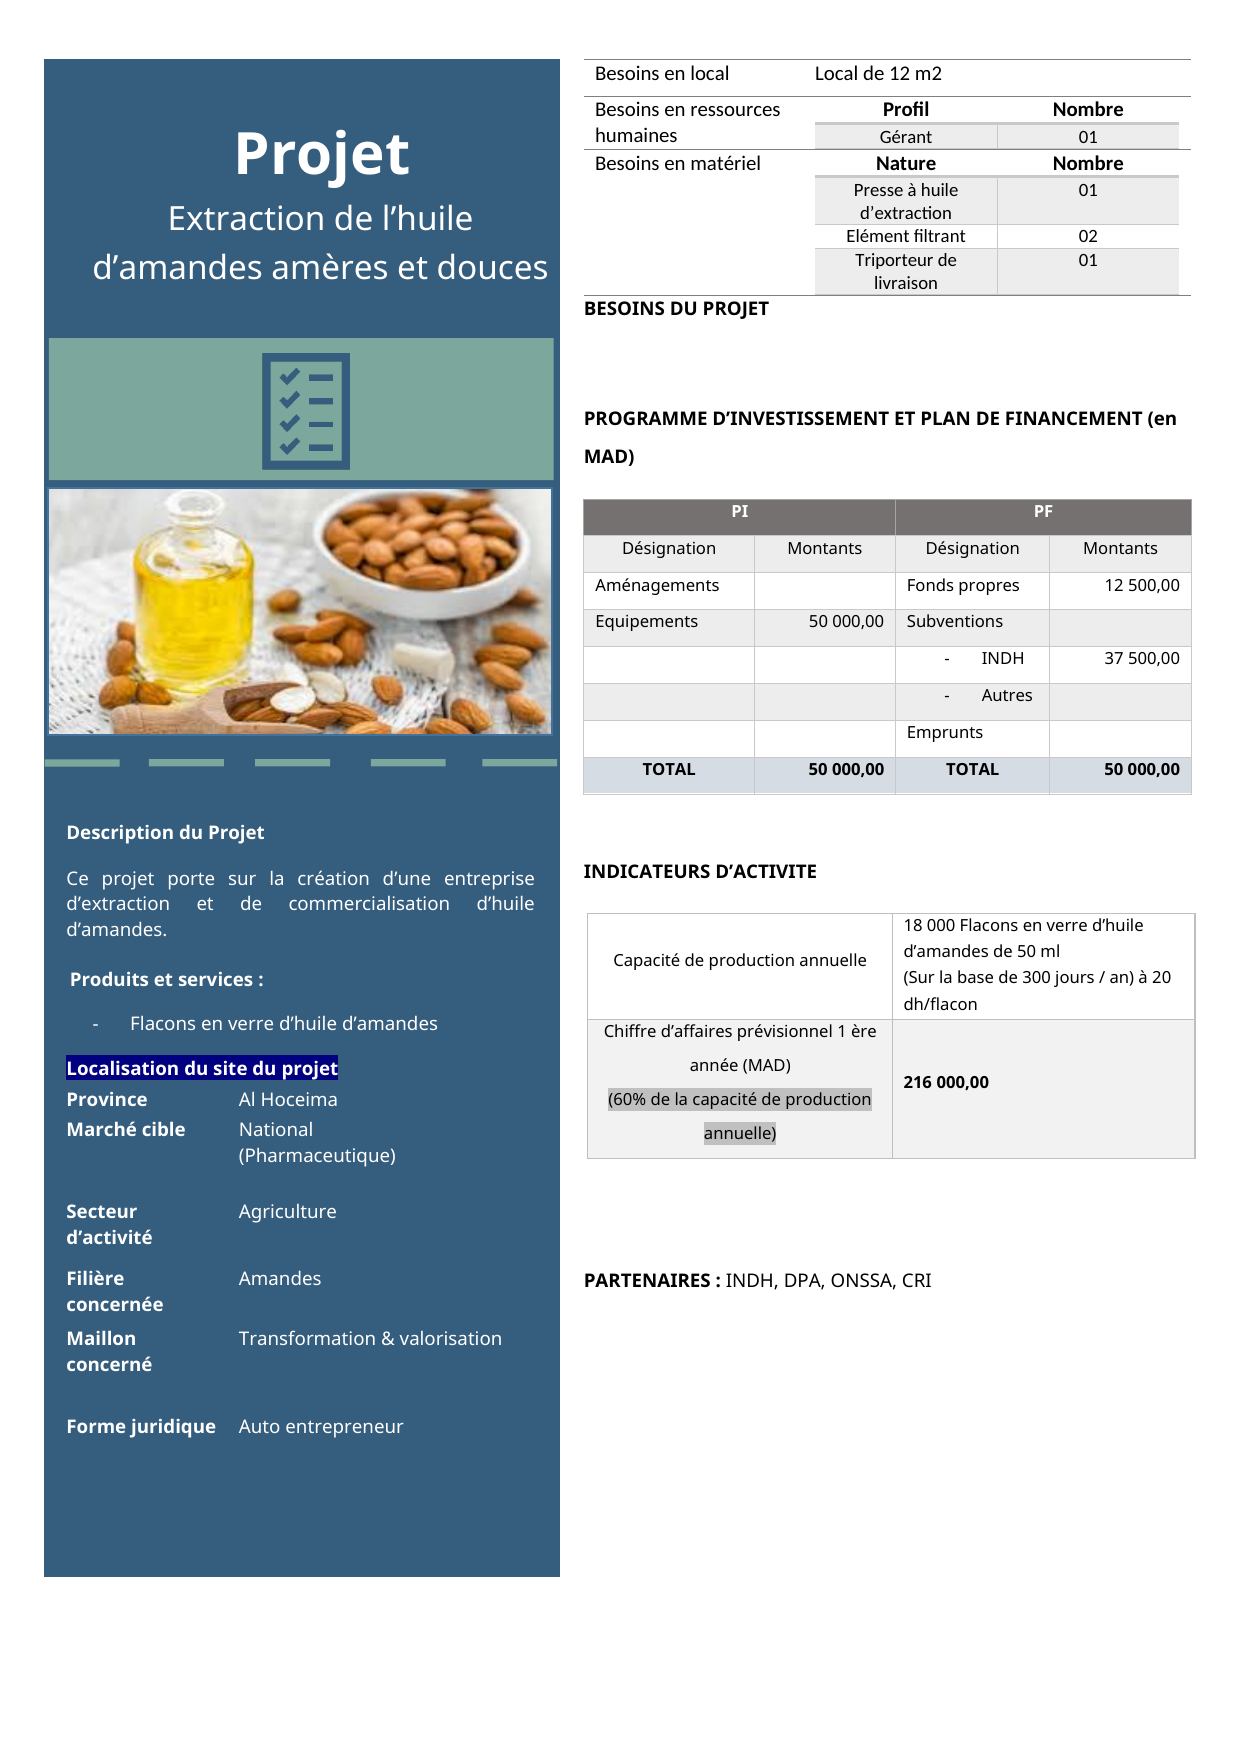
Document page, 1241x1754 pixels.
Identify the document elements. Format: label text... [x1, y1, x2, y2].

table_header [44, 59, 560, 576]
table_cell Produits et services : Flacons en verre d’huile d’amandes [44, 820, 560, 1055]
table_header BESOINS DU PROJET PROGRAMME D’INVESTISSEMENT ET PLAN DE FINANCEMENT (en MAD) INDICATEURS D’ACTIVITE PARTENAIRES : INDH, DPA, ONSSA, CRI [560, 59, 1211, 1577]
picture [49, 489, 551, 734]
picture [238, 341, 374, 481]
table_cell [44, 1055, 560, 1577]
table_cell [44, 576, 560, 820]
